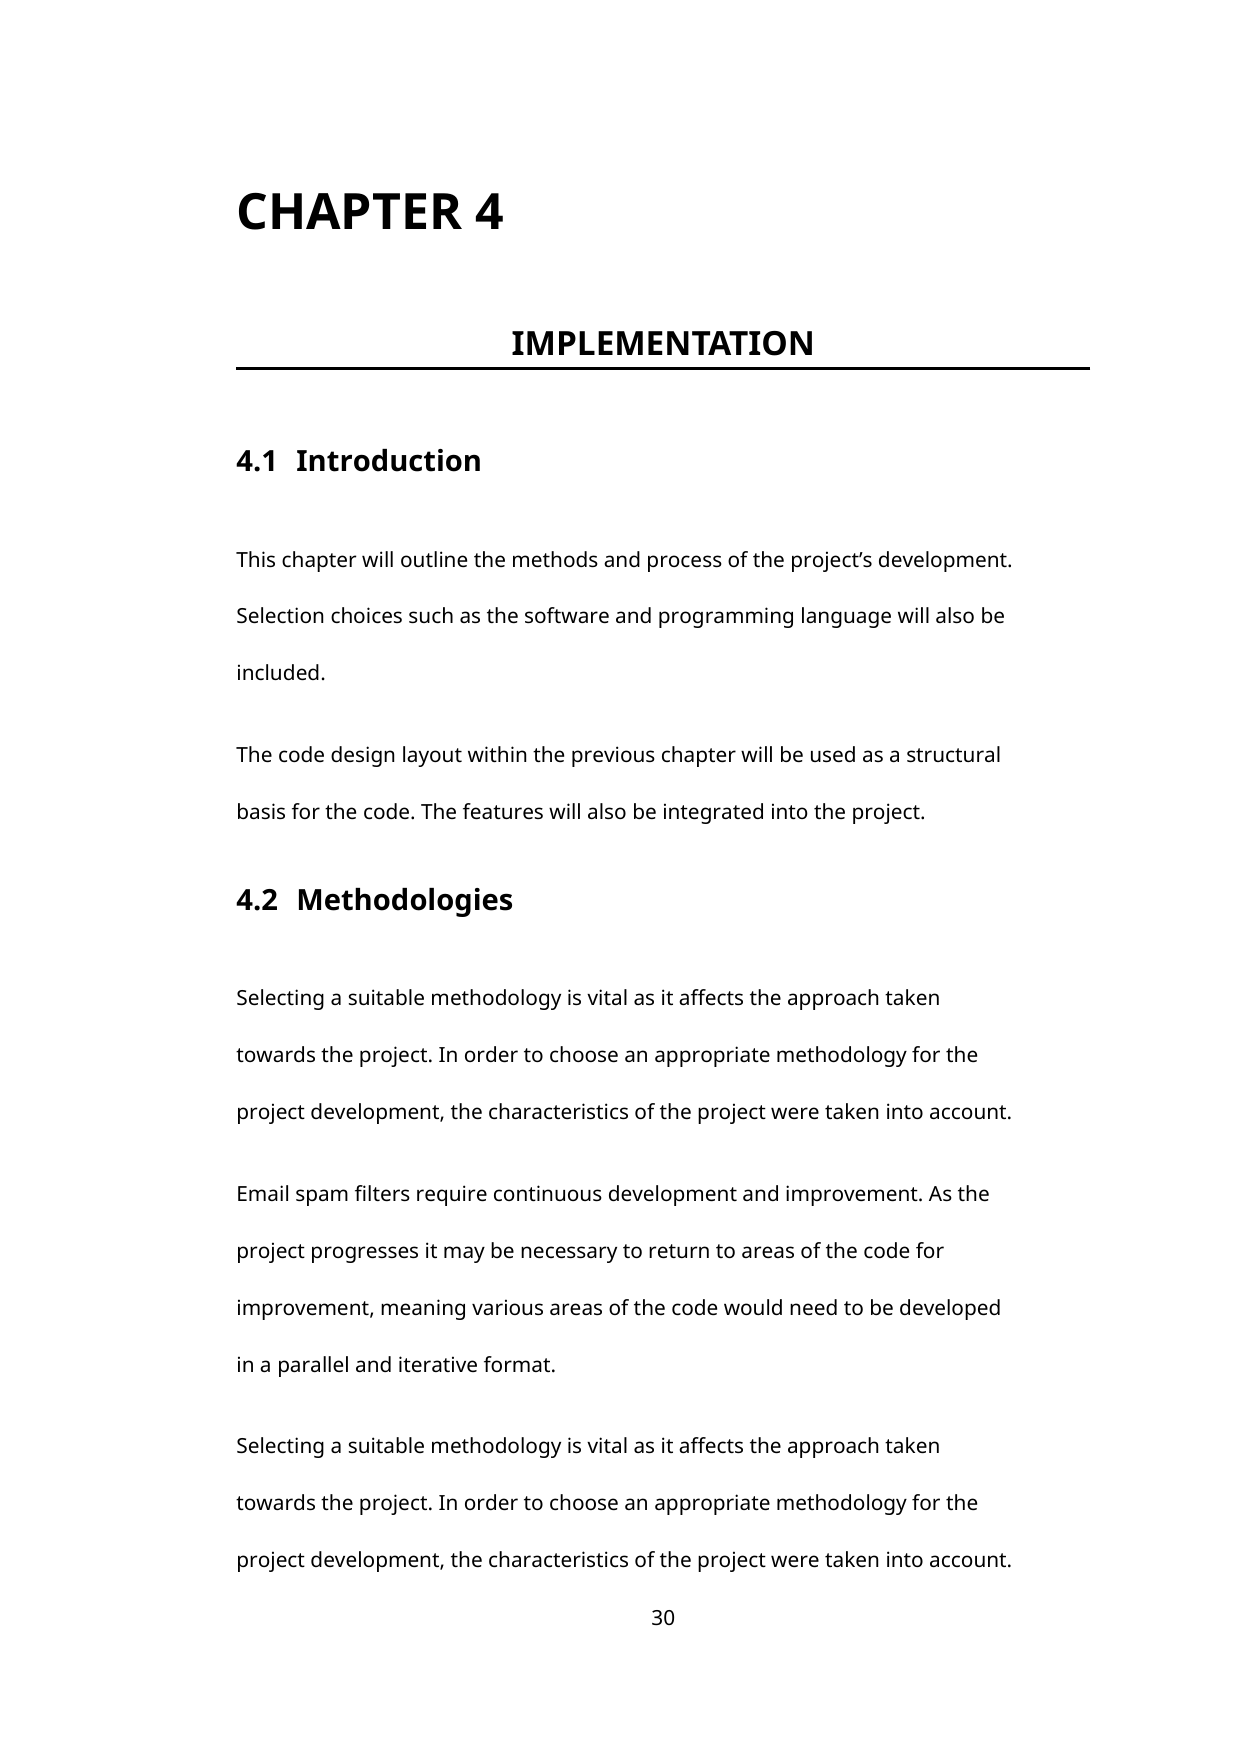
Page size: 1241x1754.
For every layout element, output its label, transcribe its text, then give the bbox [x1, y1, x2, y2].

text The code design layout within the previous chapter will be used as a structural basis for the code. The features will also be integrated into the project. [236, 740, 1014, 826]
subtitle Introduction [236, 440, 1090, 480]
text Selecting a suitable methodology is vital as it affects the approach taken towards the project. In order to choose an appropriate methodology for the project development, the characteristics of the project were taken into account. [236, 983, 1014, 1126]
text Selecting a suitable methodology is vital as it affects the approach taken towards the project. In order to choose an appropriate methodology for the project development, the characteristics of the project were taken into account. [236, 1432, 1014, 1574]
text This chapter will outline the methods and process of the project’s development. Selection choices such as the software and programming language will also be included. [236, 545, 1014, 687]
subtitle IMPLEMENTATION [236, 319, 1090, 367]
subtitle Methodologies [236, 879, 1090, 919]
